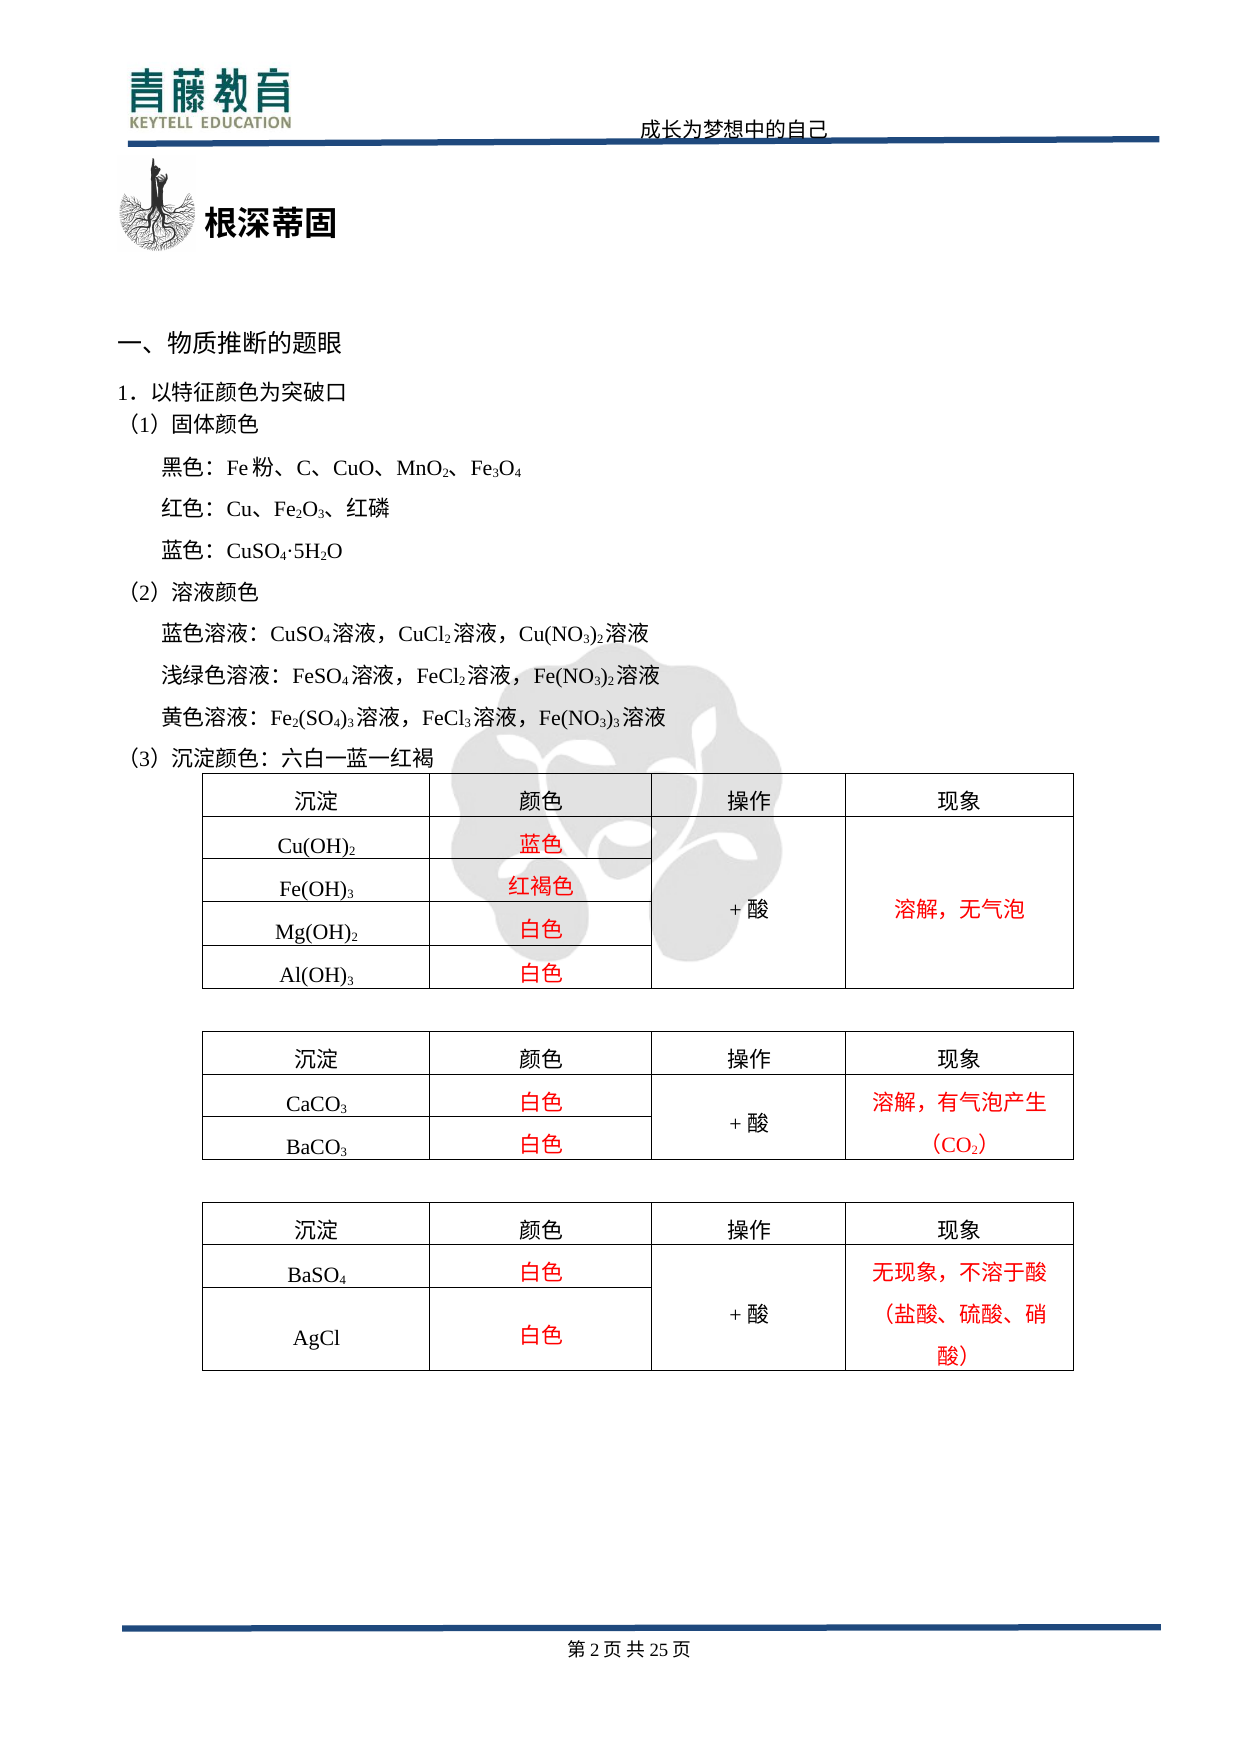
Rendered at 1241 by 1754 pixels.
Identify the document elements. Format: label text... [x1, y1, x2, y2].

table_cell Al(OH)3 [203, 946, 429, 988]
text 黑色：Fe粉、C、CuO、MnO2、Fe3O4 [117, 439, 1159, 481]
table_cell BaSO4 [203, 1245, 429, 1287]
table_header 颜色 [430, 1203, 651, 1244]
table_header 现象 [846, 1203, 1073, 1244]
table_cell Mg(OH)2 [203, 902, 429, 944]
table_header 颜色 [430, 774, 651, 816]
text 黄色溶液：Fe2(SO4)3溶液，FeCl3溶液，Fe(NO3)3溶液 [117, 689, 1159, 731]
table_cell + 酸 [652, 1245, 845, 1370]
table_header 操作 [652, 774, 845, 816]
table_cell AgCl [203, 1288, 429, 1370]
table_cell + 酸 [652, 817, 845, 988]
table_cell 蓝色 [430, 817, 651, 858]
table_header 现象 [846, 1032, 1073, 1073]
table_cell 白色 [430, 1117, 651, 1159]
text 蓝色溶液：CuSO4溶液，CuCl2溶液，Cu(NO3)2溶液 [117, 606, 1159, 648]
table_cell 溶解，有气泡产生 （CO2） [846, 1075, 1073, 1159]
table_header 颜色 [430, 1032, 651, 1073]
table_cell 白色 [430, 1075, 651, 1116]
text 一、物质推断的题眼 [117, 309, 1159, 374]
table_cell 白色 [430, 946, 651, 988]
table_header 沉淀 [203, 774, 429, 816]
table_cell 白色 [430, 902, 651, 944]
text 1．以特征颜色为突破口 [117, 374, 1159, 407]
table_cell Cu(OH)2 [203, 817, 429, 858]
table_cell + 酸 [652, 1075, 845, 1159]
table_header 现象 [846, 774, 1073, 816]
table_cell 无现象，不溶于酸 （盐酸、硫酸、硝酸） [846, 1245, 1073, 1370]
text （3）沉淀颜色：六白一蓝一红褐 [117, 731, 1159, 773]
table_cell CaCO3 [203, 1075, 429, 1116]
table_cell 白色 [430, 1288, 651, 1370]
table_header 沉淀 [203, 1032, 429, 1073]
table_cell Fe(OH)3 [203, 859, 429, 901]
subtitle 根深蒂固 [117, 156, 1159, 286]
table_cell 红褐色 [430, 859, 651, 901]
text 红色：Cu、Fe2O3、红磷 [117, 481, 1159, 523]
text （1）固体颜色 [117, 407, 1159, 439]
table_header 沉淀 [203, 1203, 429, 1244]
picture [113, 51, 303, 134]
table_cell 溶解，无气泡 [846, 817, 1073, 988]
table_cell BaCO3 [203, 1117, 429, 1159]
table_cell 白色 [430, 1245, 651, 1287]
text 蓝色：CuSO4·5H2O [117, 523, 1159, 564]
table_header 操作 [652, 1032, 845, 1073]
text （2）溶液颜色 [117, 564, 1159, 606]
table_header 操作 [652, 1203, 845, 1244]
text 浅绿色溶液：FeSO4溶液，FeCl2溶液，Fe(NO3)2溶液 [117, 648, 1159, 689]
